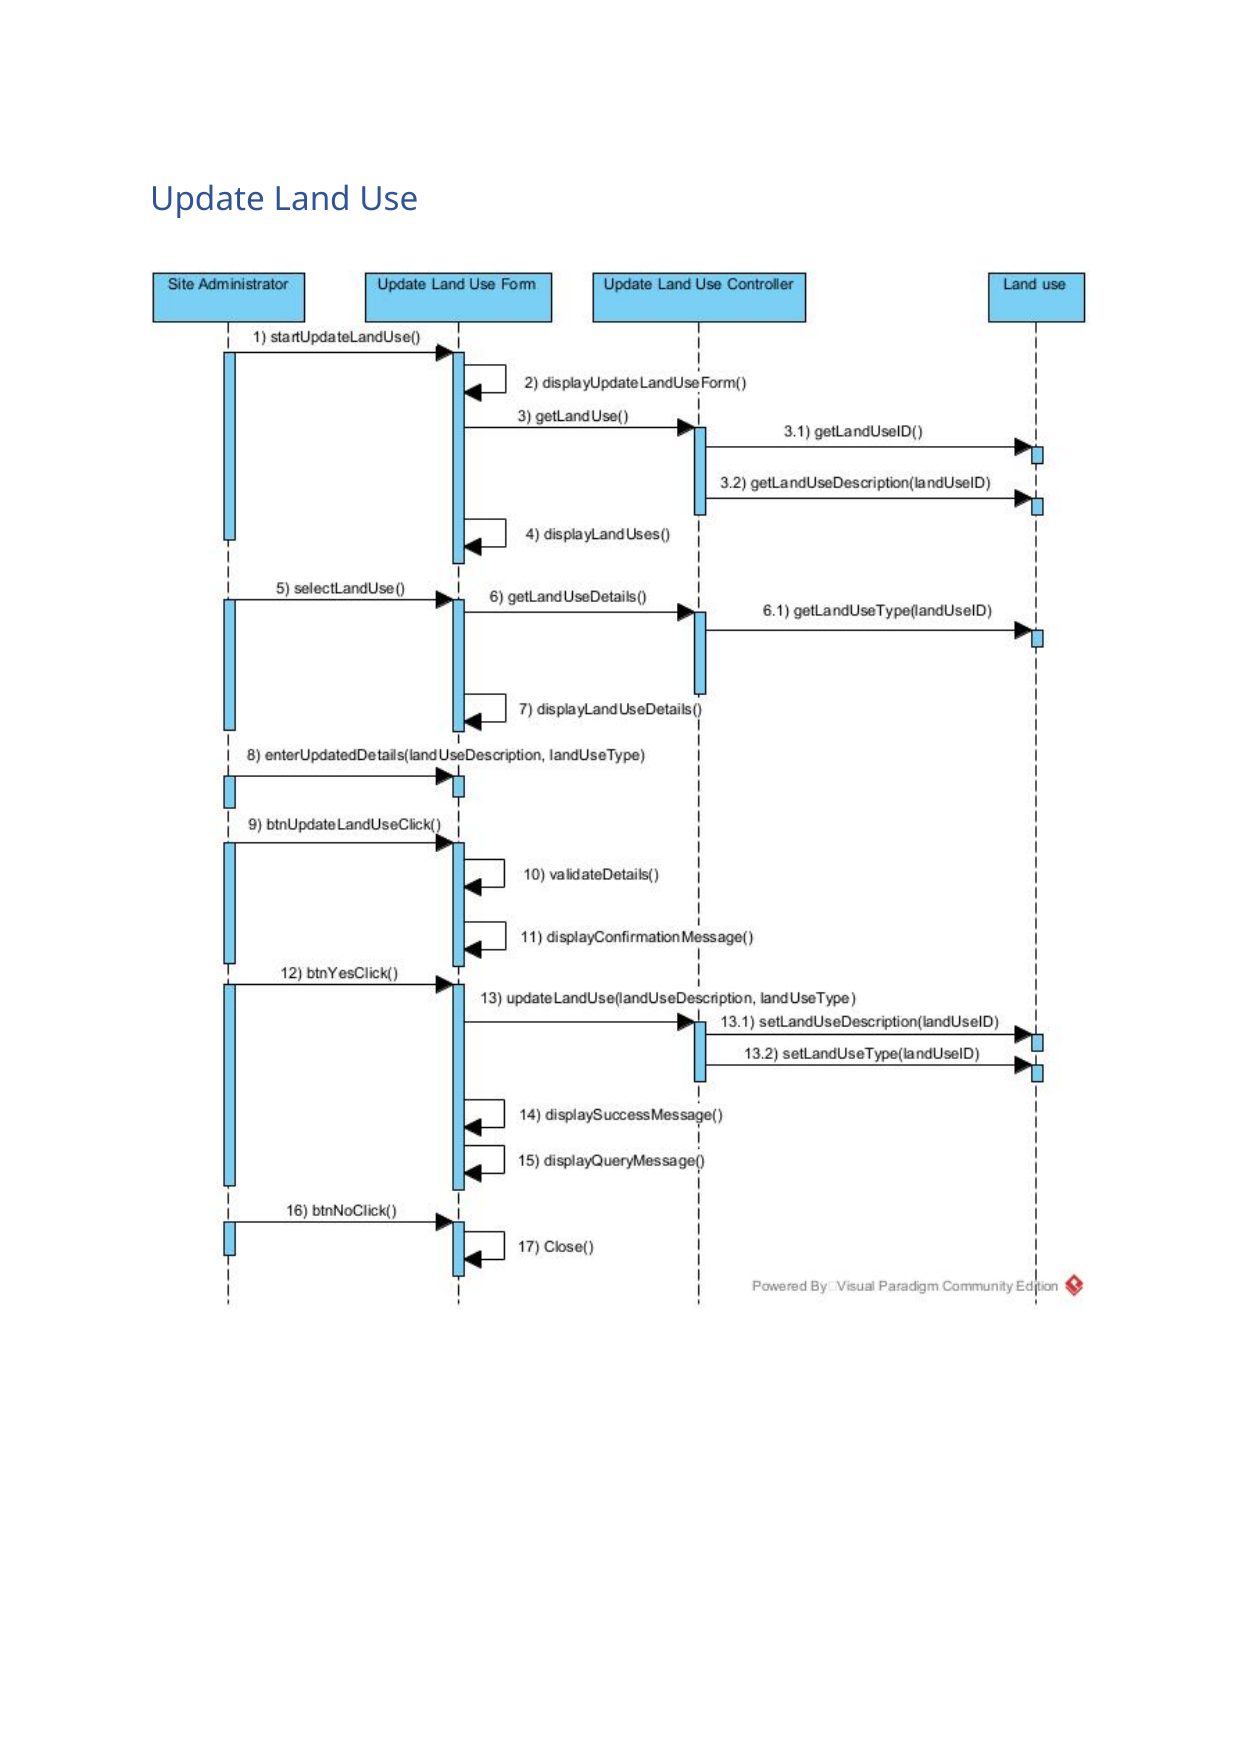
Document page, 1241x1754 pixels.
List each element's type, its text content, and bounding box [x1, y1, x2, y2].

picture [150, 270, 1091, 1309]
subtitle Update Land Use [150, 175, 1090, 220]
